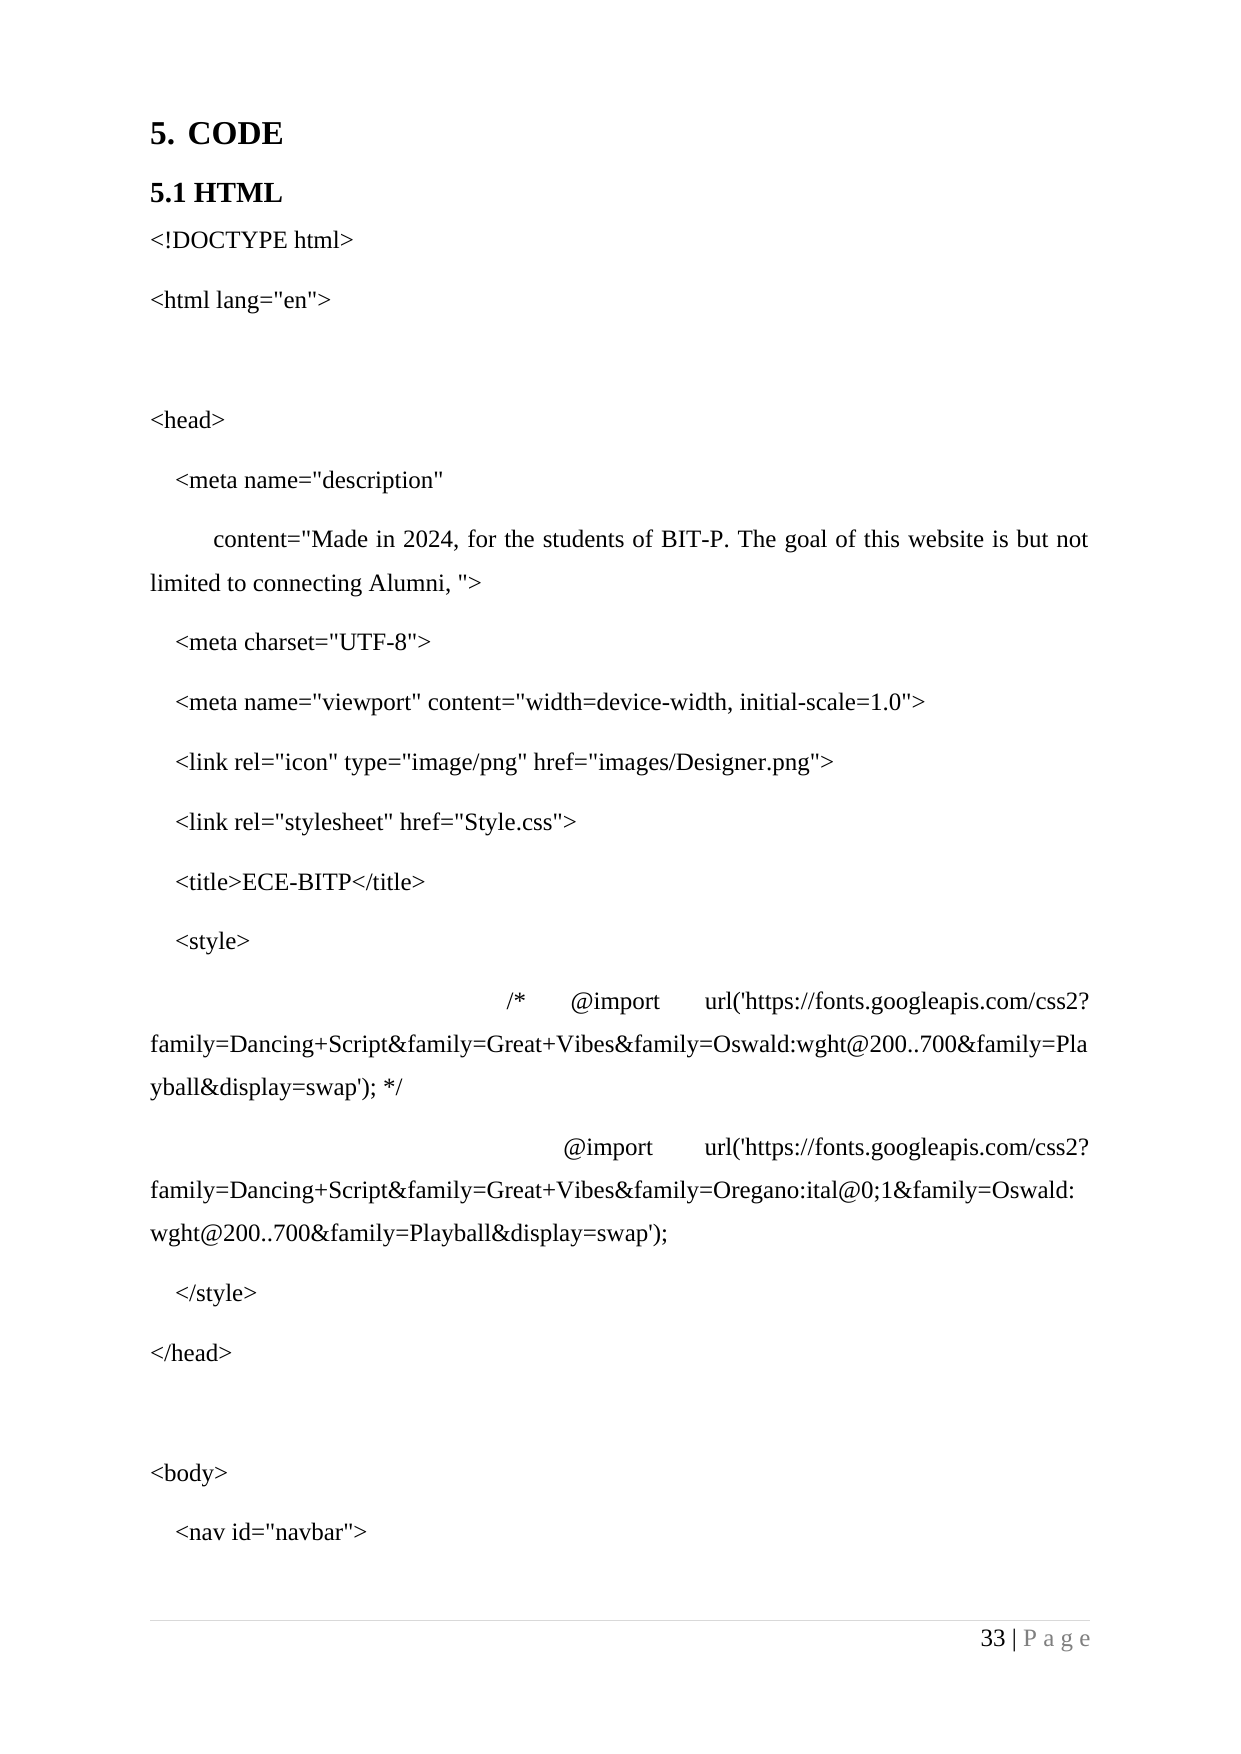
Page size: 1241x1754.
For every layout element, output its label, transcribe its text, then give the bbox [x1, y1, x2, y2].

text content="Made in 2024, for the students of BIT-P. The goal of this website is but not limited to connecting Alumni, "> [150, 524, 1090, 596]
text <body> [150, 1458, 1090, 1486]
text </head> [150, 1338, 1090, 1367]
text <meta name="viewport" content="width=device-width, initial-scale=1.0"> [150, 687, 1090, 716]
text <nav id="navbar"> [150, 1517, 1090, 1546]
text <head> [150, 405, 1090, 434]
text <link rel="icon" type="image/png" href="images/Designer.png"> [150, 747, 1090, 776]
subtitle CODE [150, 114, 1090, 152]
text <meta charset="UTF-8"> [150, 627, 1090, 656]
text <!DOCTYPE html> [150, 226, 1090, 254]
text @import url('https://fonts.googleapis.com/css2?family=Dancing+Script&family=Great+Vibes&family=Oregano:ital@0;1&family=Oswald:wght@200..700&family=Playball&display=swap'); [150, 1132, 1090, 1247]
text /* @import url('https://fonts.googleapis.com/css2?family=Dancing+Script&family=Great+Vibes&family=Oswald:wght@200..700&family=Playball&display=swap'); */ [150, 986, 1090, 1101]
text <meta name="description" [150, 465, 1090, 493]
text <title>ECE-BITP</title> [150, 867, 1090, 895]
text <link rel="stylesheet" href="Style.css"> [150, 807, 1090, 836]
subtitle 5.1 HTML [150, 175, 1090, 209]
text <html lang="en"> [150, 285, 1090, 314]
text <style> [150, 926, 1090, 955]
text </style> [150, 1278, 1090, 1307]
